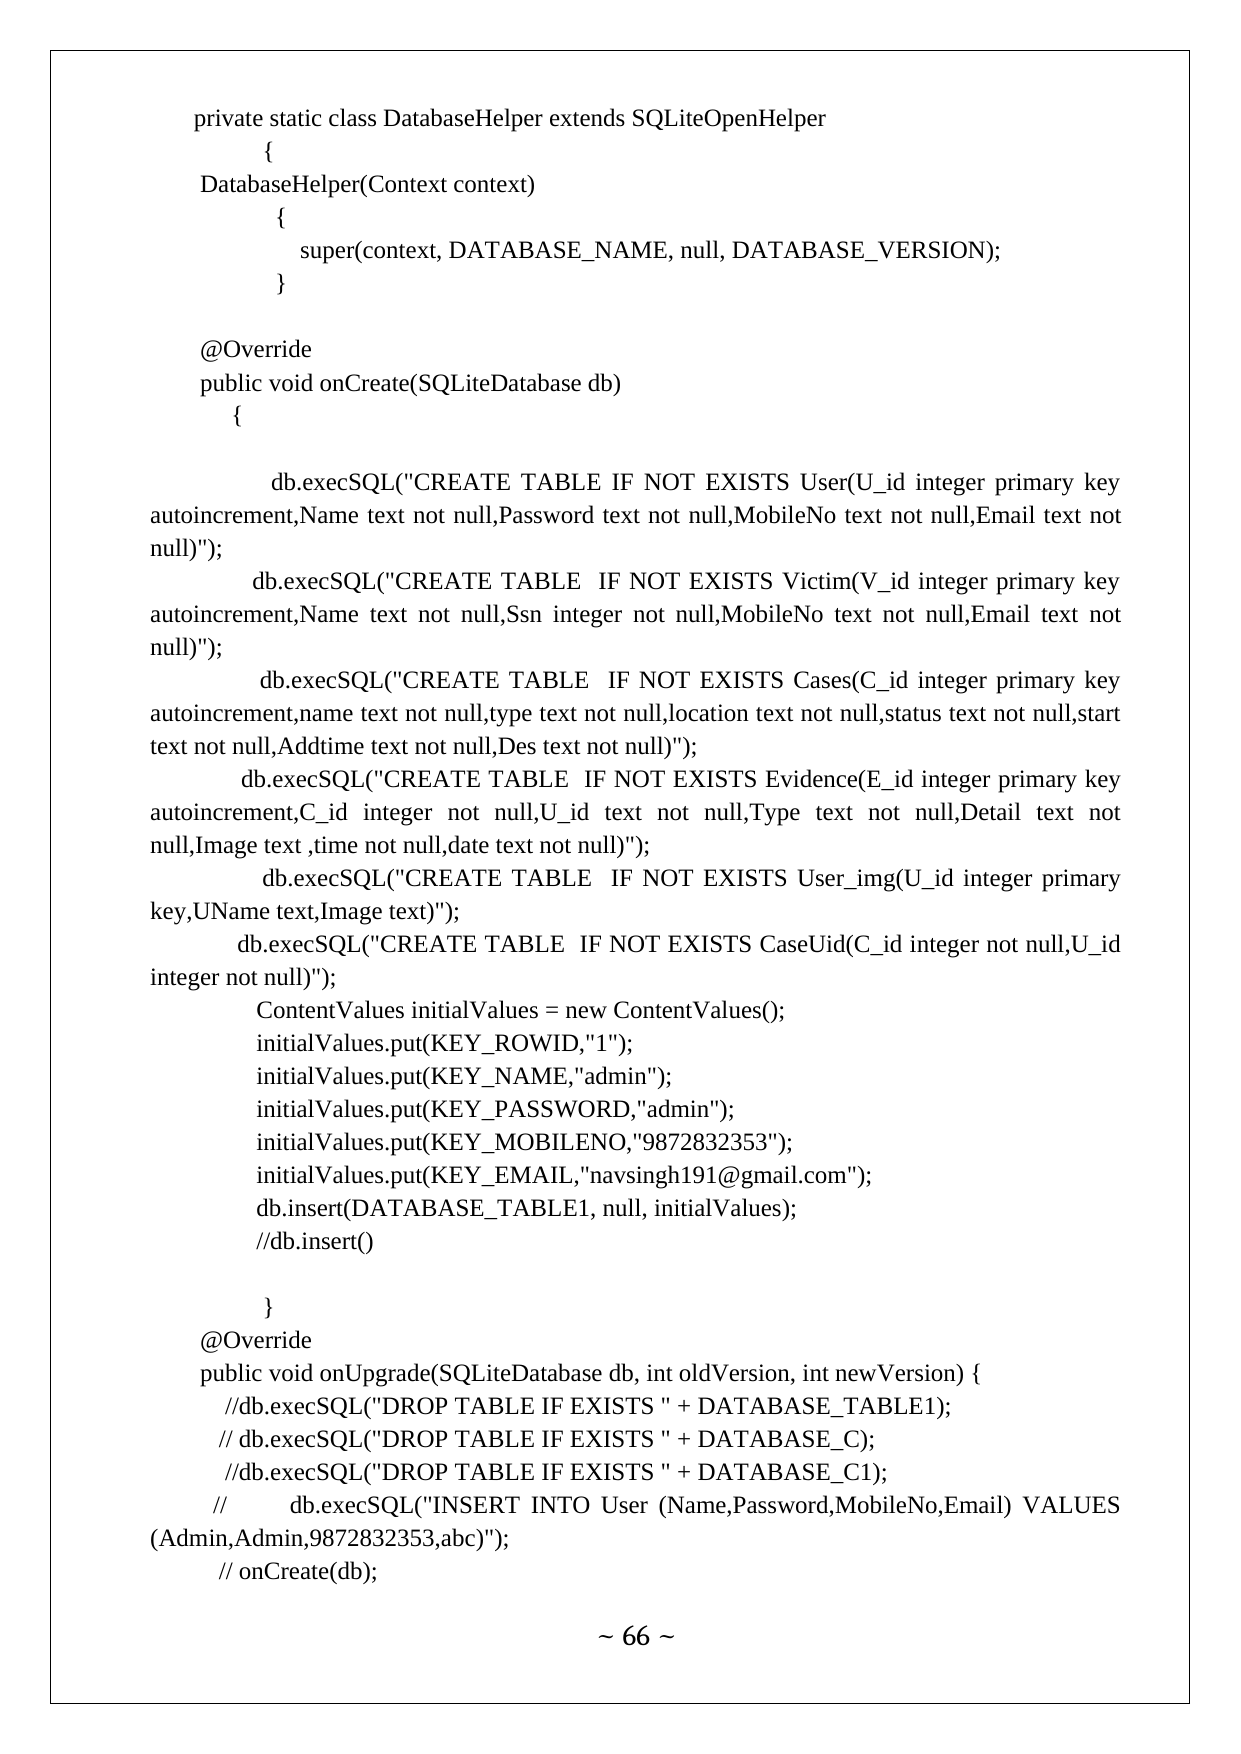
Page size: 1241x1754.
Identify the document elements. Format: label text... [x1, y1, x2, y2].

text @Override [150, 334, 1122, 363]
text initialValues.put(KEY_NAME,"admin"); [150, 1061, 1122, 1090]
text //db.execSQL("DROP TABLE IF EXISTS " + DATABASE_C1); [150, 1457, 1122, 1486]
text db.execSQL("CREATE TABLE IF NOT EXISTS Cases(C_id integer primary key autoincrement,name text not null,type text not null,location text not null,status text not null,start text not null,Addtime text not null,Des text not null)"); [150, 665, 1122, 759]
text @Override [150, 1325, 1122, 1354]
text db.execSQL("CREATE TABLE IF NOT EXISTS CaseUid(C_id integer not null,U_id integer not null)"); [150, 929, 1122, 991]
text { [150, 401, 1122, 429]
text public void onUpgrade(SQLiteDatabase db, int oldVersion, int newVersion) { [150, 1358, 1122, 1387]
text private static class DatabaseHelper extends SQLiteOpenHelper [150, 103, 1122, 132]
text initialValues.put(KEY_ROWID,"1"); [150, 1028, 1122, 1057]
text } [150, 268, 1122, 297]
text } [150, 1292, 1122, 1321]
text ContentValues initialValues = new ContentValues(); [150, 995, 1122, 1024]
text db.execSQL("CREATE TABLE IF NOT EXISTS Evidence(E_id integer primary key autoincrement,C_id integer not null,U_id text not null,Type text not null,Detail text not null,Image text ,time not null,date text not null)"); [150, 764, 1122, 859]
text public void onCreate(SQLiteDatabase db) [150, 368, 1122, 396]
text db.execSQL("CREATE TABLE IF NOT EXISTS Victim(V_id integer primary key autoincrement,Name text not null,Ssn integer not null,MobileNo text not null,Email text not null)"); [150, 566, 1122, 661]
text initialValues.put(KEY_PASSWORD,"admin"); [150, 1094, 1122, 1123]
text initialValues.put(KEY_EMAIL,"navsingh191@gmail.com"); [150, 1160, 1122, 1189]
text super(context, DATABASE_NAME, null, DATABASE_VERSION); [150, 236, 1122, 264]
text //db.execSQL("DROP TABLE IF EXISTS " + DATABASE_TABLE1); [150, 1391, 1122, 1420]
text { [150, 136, 1122, 165]
text initialValues.put(KEY_MOBILENO,"9872832353"); [150, 1127, 1122, 1156]
text //db.insert() [150, 1226, 1122, 1255]
text { [150, 202, 1122, 231]
text db.insert(DATABASE_TABLE1, null, initialValues); [150, 1193, 1122, 1222]
text DatabaseHelper(Context context) [150, 169, 1122, 198]
text // db.execSQL("INSERT INTO User (Name,Password,MobileNo,Email) VALUES (Admin,Admin,9872832353,abc)"); [150, 1490, 1122, 1552]
text db.execSQL("CREATE TABLE IF NOT EXISTS User_img(U_id integer primary key,UName text,Image text)"); [150, 863, 1122, 925]
text // db.execSQL("DROP TABLE IF EXISTS " + DATABASE_C); [150, 1424, 1122, 1453]
text // onCreate(db); [150, 1556, 1122, 1585]
text db.execSQL("CREATE TABLE IF NOT EXISTS User(U_id integer primary key autoincrement,Name text not null,Password text not null,MobileNo text not null,Email text not null)"); [150, 467, 1122, 561]
